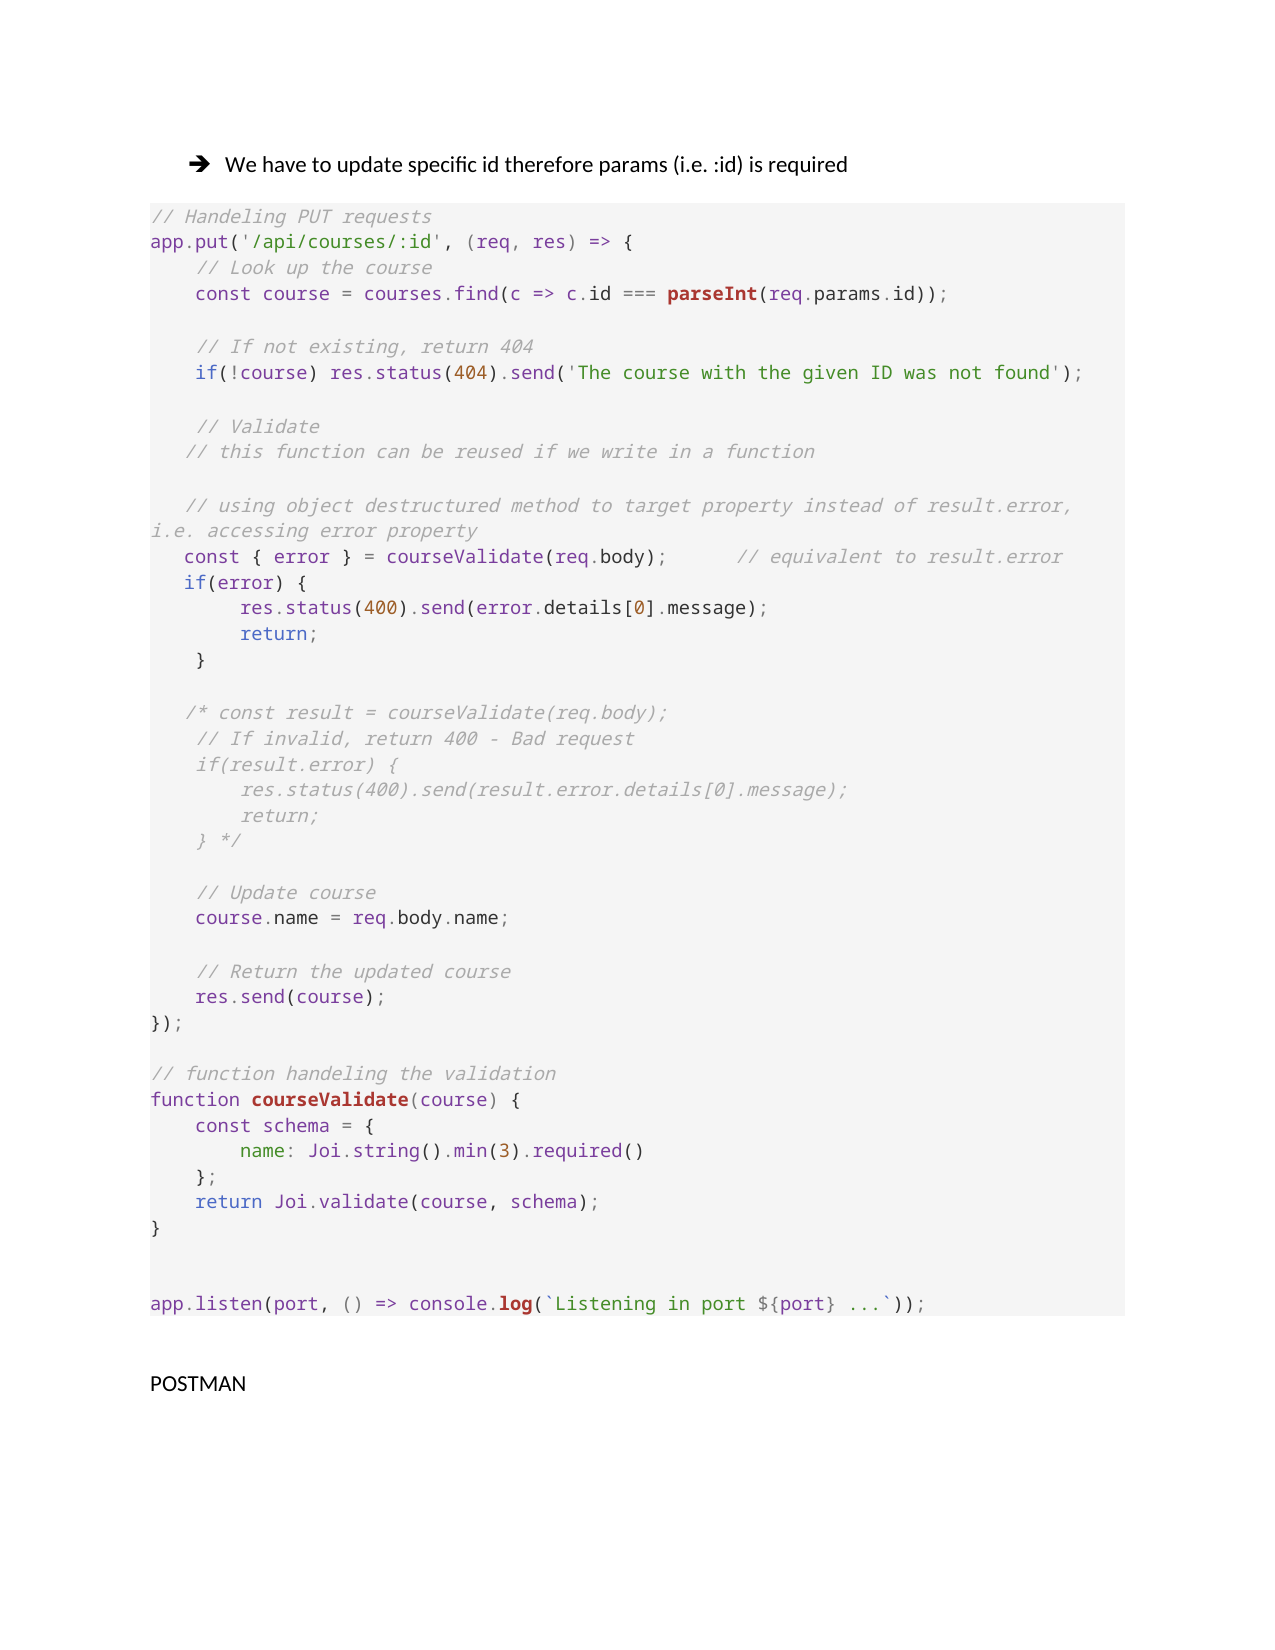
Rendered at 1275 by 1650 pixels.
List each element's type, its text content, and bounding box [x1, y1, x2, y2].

text // Return the updated course [150, 958, 1125, 984]
text const { error } = courseValidate(req.body); // equivalent to result.error [150, 543, 1125, 569]
text res.send(course); [150, 984, 1125, 1009]
text // function handeling the validation [150, 1061, 1125, 1086]
text // Handeling PUT requests [150, 203, 1125, 229]
text if(result.error) { [150, 751, 1125, 776]
text return Joi.validate(course, schema); [150, 1189, 1125, 1214]
text // Validate [150, 413, 1125, 438]
text res.status(400).send(result.error.details[0].message); [150, 776, 1125, 802]
text }; [150, 1163, 1125, 1189]
text res.status(400).send(error.details[0].message); [150, 594, 1125, 620]
text const course = courses.find(c => c.id === parseInt(req.params.id)); [150, 280, 1125, 306]
text // this function can be reused if we write in a function [150, 438, 1125, 464]
text // If not existing, return 404 [150, 333, 1125, 359]
text } */ [150, 828, 1125, 853]
text return; [150, 620, 1125, 646]
text // using object destructured method to target property instead of result.error, i.e. accessing error property [150, 492, 1125, 543]
text }); [150, 1009, 1125, 1035]
list We have to update specific id therefore params (i.e. :id) is required [187, 150, 1125, 178]
text course.name = req.body.name; [150, 904, 1125, 930]
text if(error) { [150, 569, 1125, 594]
text } [150, 646, 1125, 671]
text const schema = { [150, 1112, 1125, 1137]
text // If invalid, return 400 - Bad request [150, 725, 1125, 751]
text if(!course) res.status(404).send('The course with the given ID was not found'); [150, 359, 1125, 385]
text // Update course [150, 879, 1125, 904]
text app.put('/api/courses/:id', (req, res) => { [150, 229, 1125, 254]
text app.listen(port, () => console.log(`Listening in port ${port} ...`)); [150, 1291, 1125, 1316]
text POSTMAN [150, 1369, 1125, 1397]
text function courseValidate(course) { [150, 1086, 1125, 1112]
text name: Joi.string().min(3).required() [150, 1137, 1125, 1163]
text } [150, 1214, 1125, 1240]
text return; [150, 802, 1125, 828]
text /* const result = courseValidate(req.body); [150, 699, 1125, 725]
text // Look up the course [150, 254, 1125, 280]
